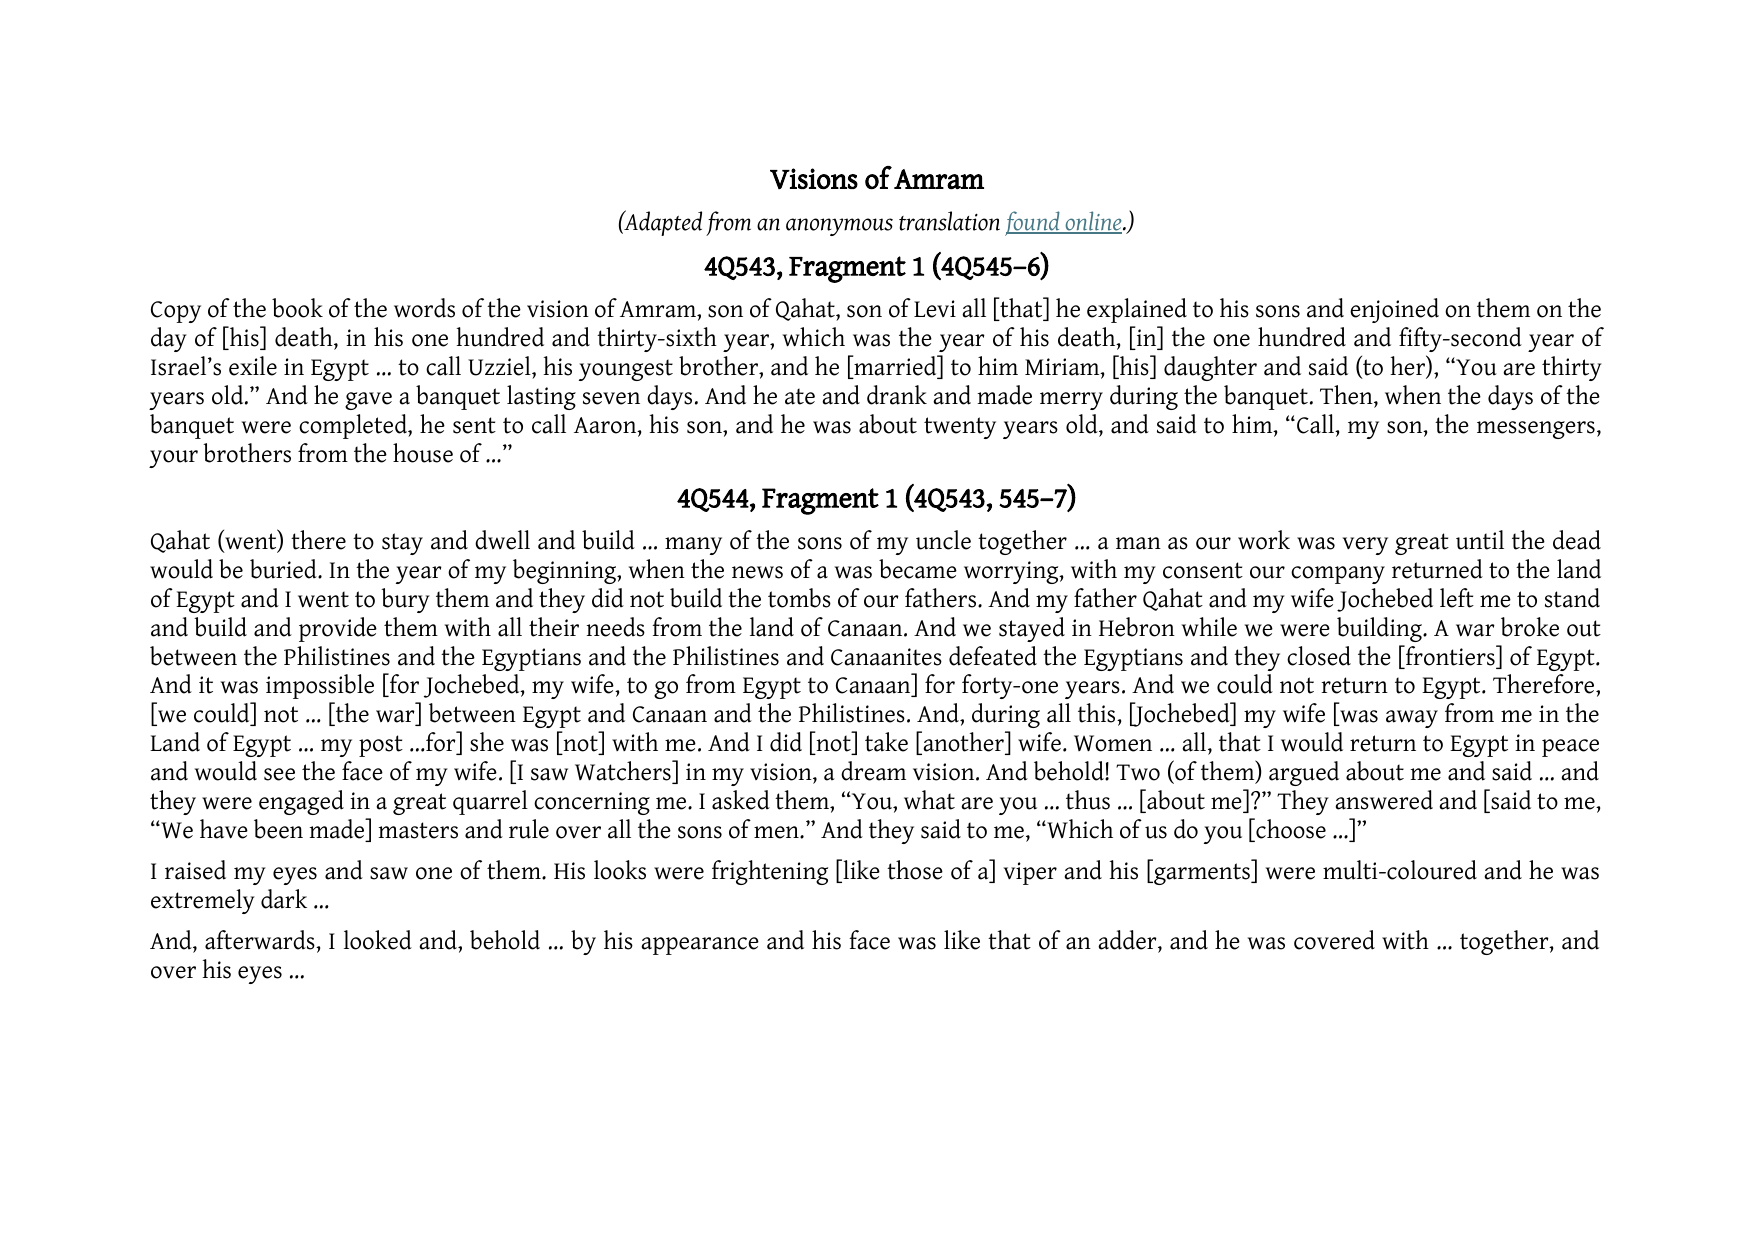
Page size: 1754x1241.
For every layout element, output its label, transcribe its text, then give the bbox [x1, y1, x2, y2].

text And, afterwards, I looked and, behold … by his appearance and his face was like that of an adder, and he was covered with … together, and over his eyes … [150, 928, 1604, 985]
text Visions of Amram [150, 162, 1604, 196]
text Qahat (went) there to stay and dwell and build … many of the sons of my uncle together … a man as our work was very great until the dead would be buried. In the year of my beginning, when the news of a was became worrying, with my consent our company returned to the land of Egypt and I went to bury them and they did not build the tombs of our fathers. And my father Qahat and my wife Jochebed left me to stand and build and provide them with all their needs from the land of Canaan. And we stayed in Hebron while we were building. A war broke out between the Philistines and the Egyptians and the Philistines and Canaanites defeated the Egyptians and they closed the [frontiers] of Egypt. And it was impossible [for Jochebed, my wife, to go from Egypt to Canaan] for forty-one years. And we could not return to Egypt. Therefore, [we could] not … [the war] between Egypt and Canaan and the Philistines. And, during all this, [Jochebed] my wife [was away from me in the Land of Egypt … my post …for] she was [not] with me. And I did [not] take [another] wife. Women … all, that I would return to Egypt in peace and would see the face of my wife. [I saw Watchers] in my vision, a dream vision. And behold! Two (of them) argued about me and said … and they were engaged in a great quarrel concerning me. I asked them, “You, what are you … thus … [about me]?” They answered and [said to me, “We have been made] masters and rule over all the sons of men.” And they said to me, “Which of us do you [choose …]” [150, 528, 1604, 845]
text (Adapted from an anonymous translation found online.) [150, 209, 1604, 237]
text Copy of the book of the words of the vision of Amram, son of Qahat, son of Levi all [that] he explained to his sons and enjoined on them on the day of [his] death, in his one hundred and thirty-sixth year, which was the year of his death, [in] the one hundred and fifty-second year of Israel’s exile in Egypt … to call Uzziel, his youngest brother, and he [married] to him Miriam, [his] daughter and said (to her), “You are thirty years old.” And he gave a banquet lasting seven days. And he ate and drank and made merry during the banquet. Then, when the days of the banquet were completed, he sent to call Aaron, his son, and he was about twenty years old, and said to him, “Call, my son, the messengers, your brothers from the house of …” [150, 296, 1604, 469]
text 4Q544, Fragment 1 (4Q543, 545–7) [150, 481, 1604, 515]
text 4Q543, Fragment 1 (4Q545–6) [150, 249, 1604, 283]
text I raised my eyes and saw one of them. His looks were frightening [like those of a] viper and his [garments] were multi-coloured and he was extremely dark … [150, 857, 1604, 915]
